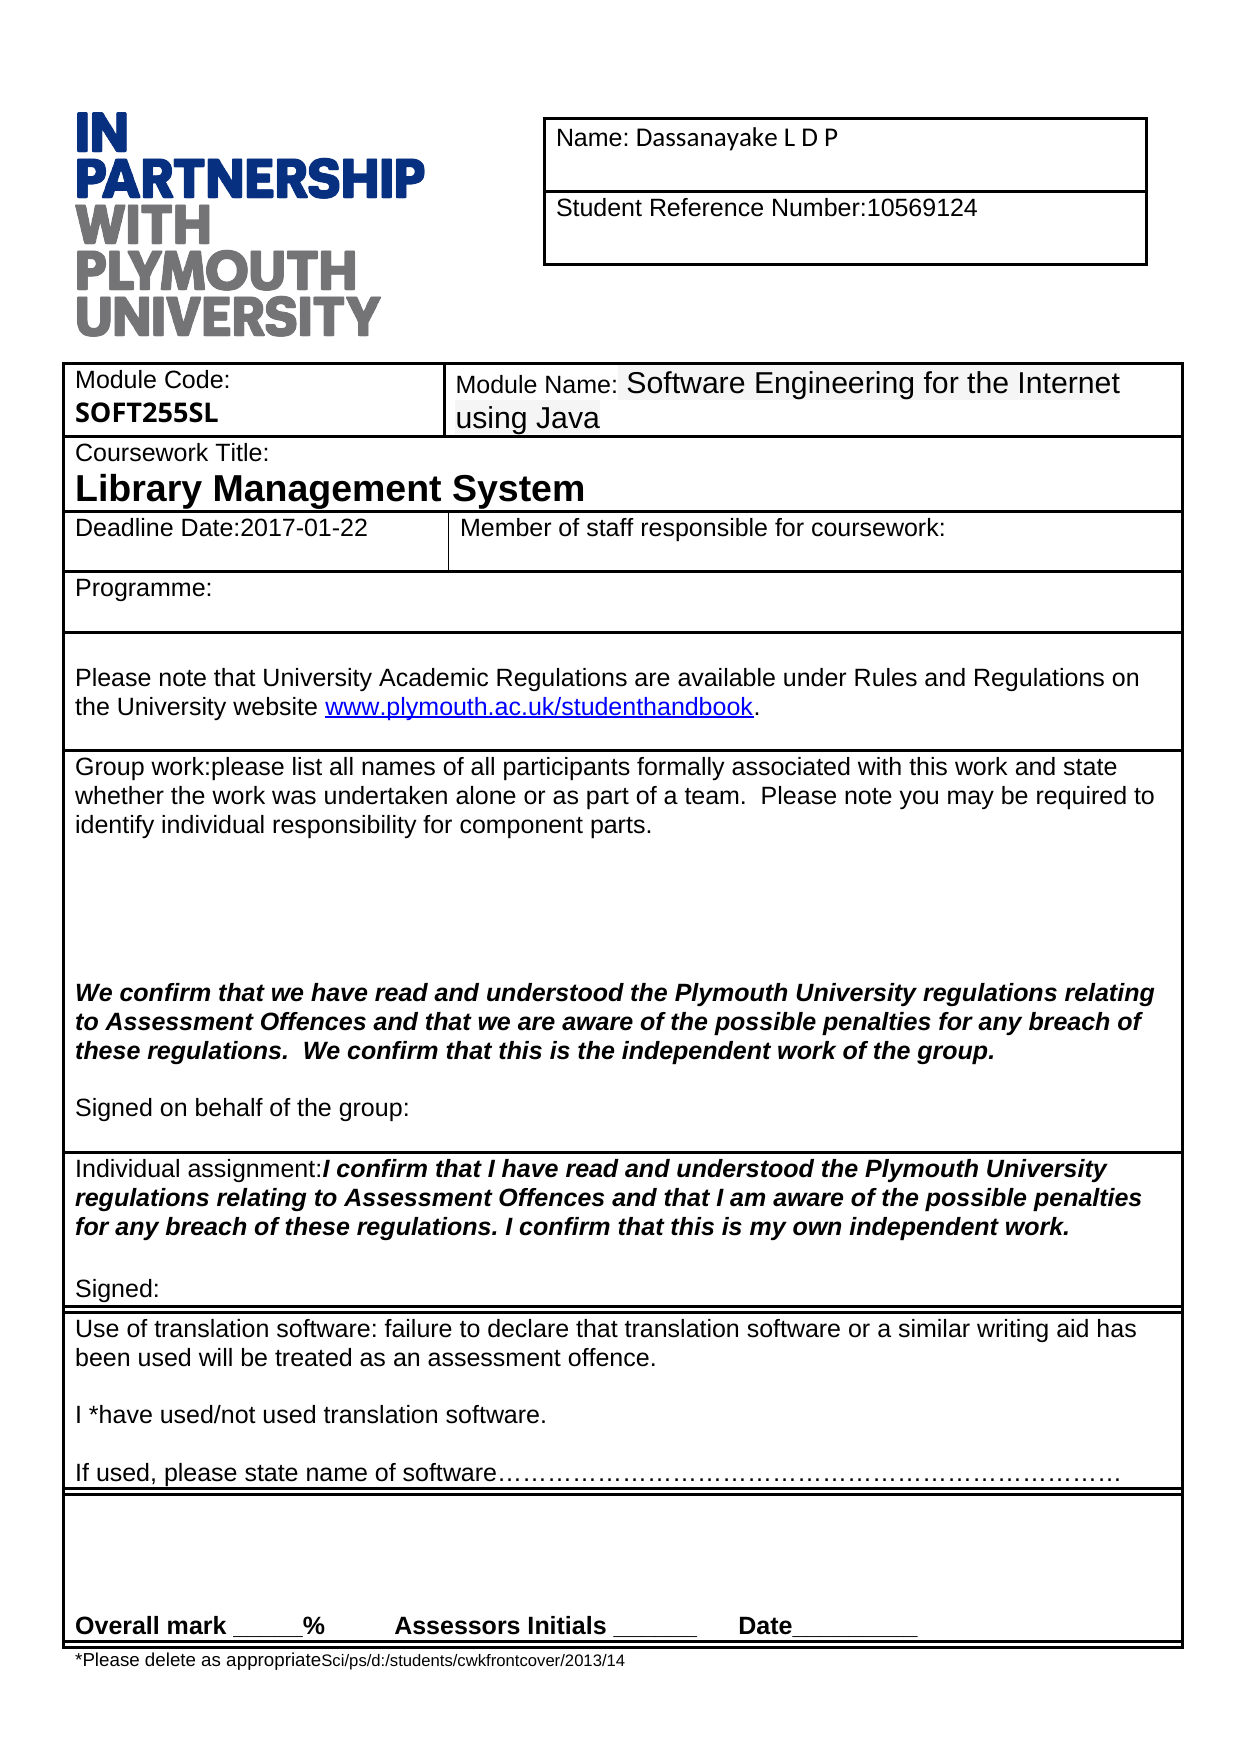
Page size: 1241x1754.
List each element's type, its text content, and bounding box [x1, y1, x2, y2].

table_cell Group work:please list all names of all participants formally associated with this work and state whether the work was undertaken alone or as part of a team. Please note you may be required to identify individual responsibility for component parts. We confirm that we have read and understood the Plymouth University regulations relating to Assessment Offences and that we are aware of the possible penalties for any breach of these regulations. We confirm that this is the independent work of the group. Signed on behalf of the group: [65, 752, 1181, 1151]
table_cell Student Reference Number:10569124 [546, 193, 1145, 263]
picture [75, 112, 425, 337]
table_cell Individual assignment:I confirm that I have read and understood the Plymouth University regulations relating to Assessment Offences and that I am aware of the possible penalties for any breach of these regulations. I confirm that this is my own independent work. Signed: [65, 1154, 1181, 1305]
table_header Module Name: Software Engineering for the Internet using Java [446, 365, 1181, 434]
table_cell Coursework Title: Library Management System [65, 438, 1181, 509]
table_cell Member of staff responsible for coursework: [449, 513, 1181, 570]
table_cell Overall mark _____% Assessors Initials ______ Date_________ [65, 1496, 1181, 1640]
table_cell Programme: [65, 573, 1181, 631]
table_cell Use of translation software: failure to declare that translation software or a similar writing aid has been used will be treated as an assessment offence. I *have used/not used translation software. If used, please state name of software………………………………………………………………… [65, 1314, 1181, 1487]
table_header Name: Dassanayake L D P [546, 120, 1145, 190]
table_header Module Code: SOFT255SL [65, 365, 443, 434]
table_cell Please note that University Academic Regulations are available under Rules and Regulations on the University website www.plymouth.ac.uk/studenthandbook. [65, 634, 1181, 749]
table_cell Deadline Date:2017-01-22 [65, 513, 448, 570]
list *Please delete as appropriateSci/ps/d:/students/cwkfrontcover/2013/14 [75, 1649, 1165, 1671]
